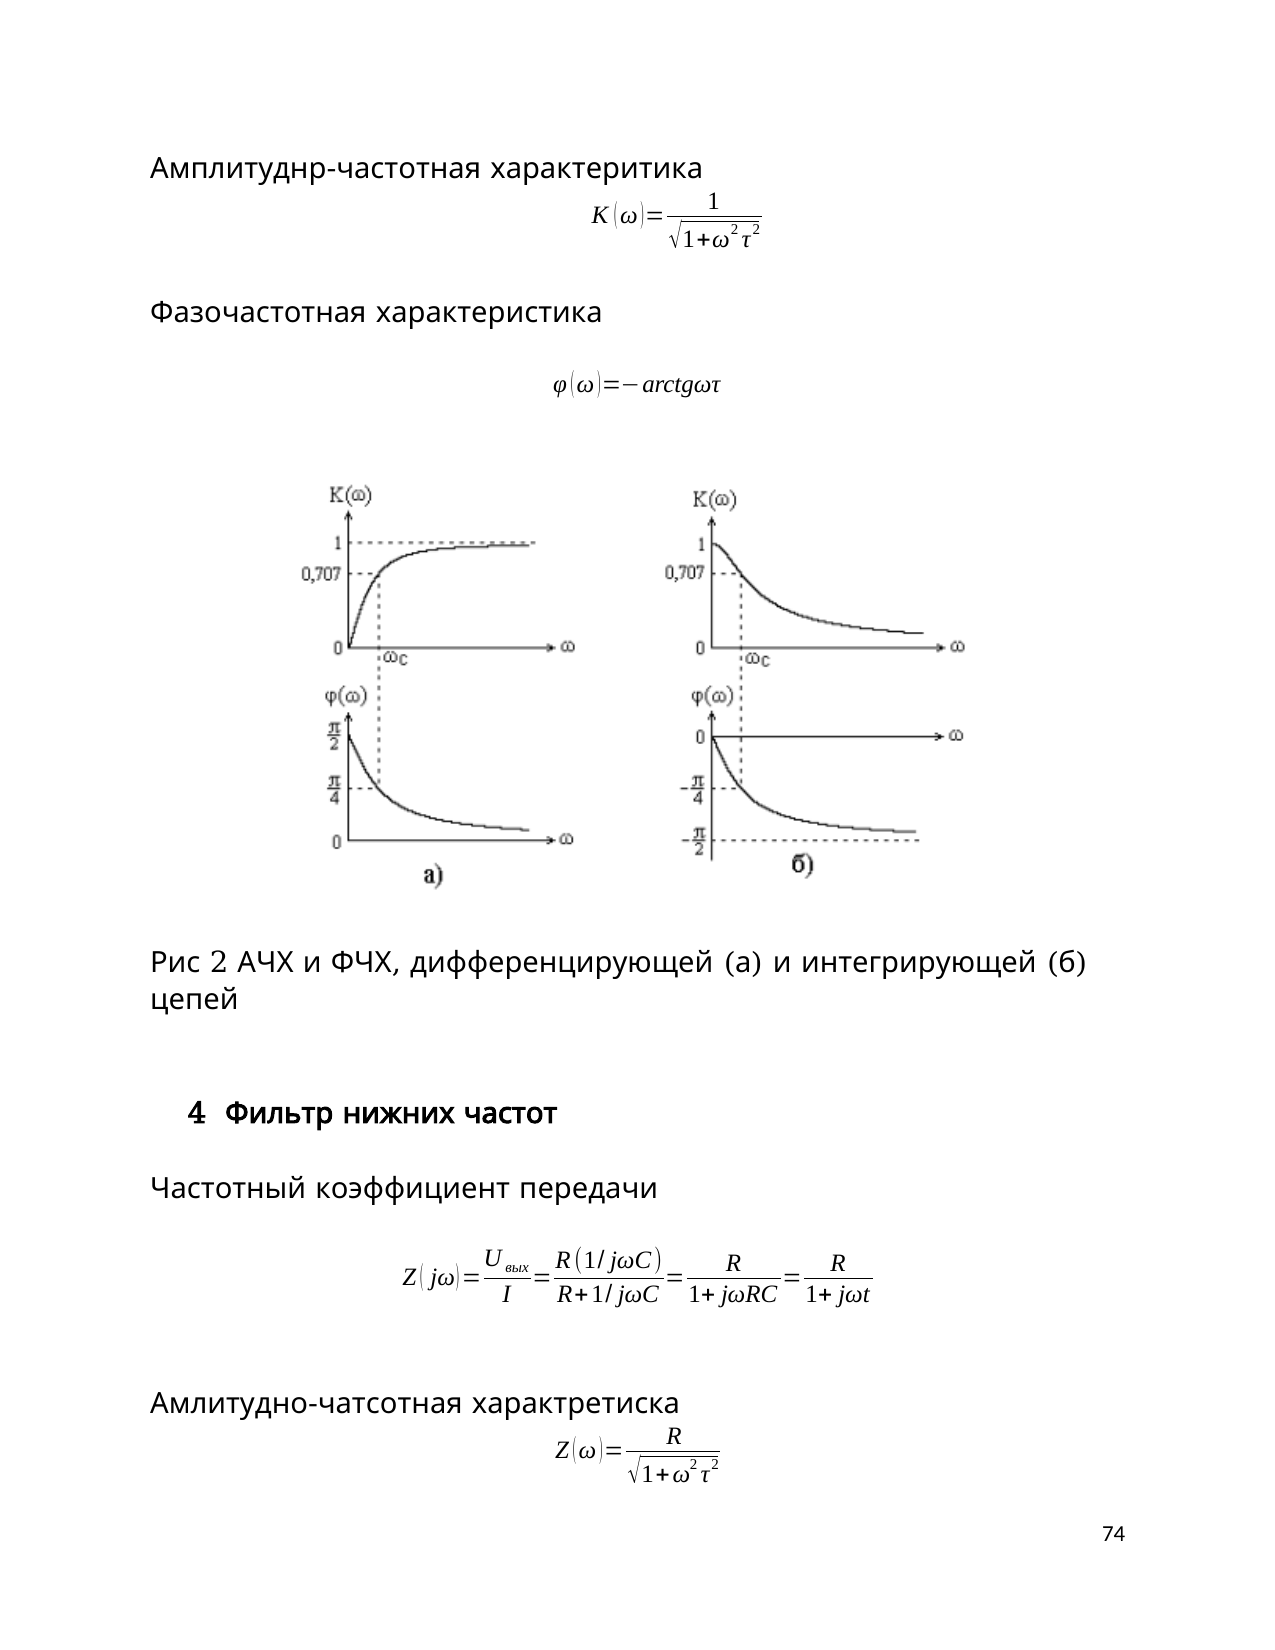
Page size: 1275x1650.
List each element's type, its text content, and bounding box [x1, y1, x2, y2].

text Амлитудно-чатсотная характретиска [150, 1385, 1125, 1420]
text Рис 2 АЧХ и ФЧХ, дифференцирующей (а) и интегрирующей (б) цепей [150, 943, 1125, 1016]
text Частотный коэффициент передачи [150, 1169, 1125, 1204]
list Фильтр нижних частот [187, 1094, 1125, 1129]
text Фазочастотная характеристика [150, 293, 1125, 328]
text Амплитуднр-частотная характеритика [150, 150, 1125, 185]
picture [282, 439, 993, 904]
